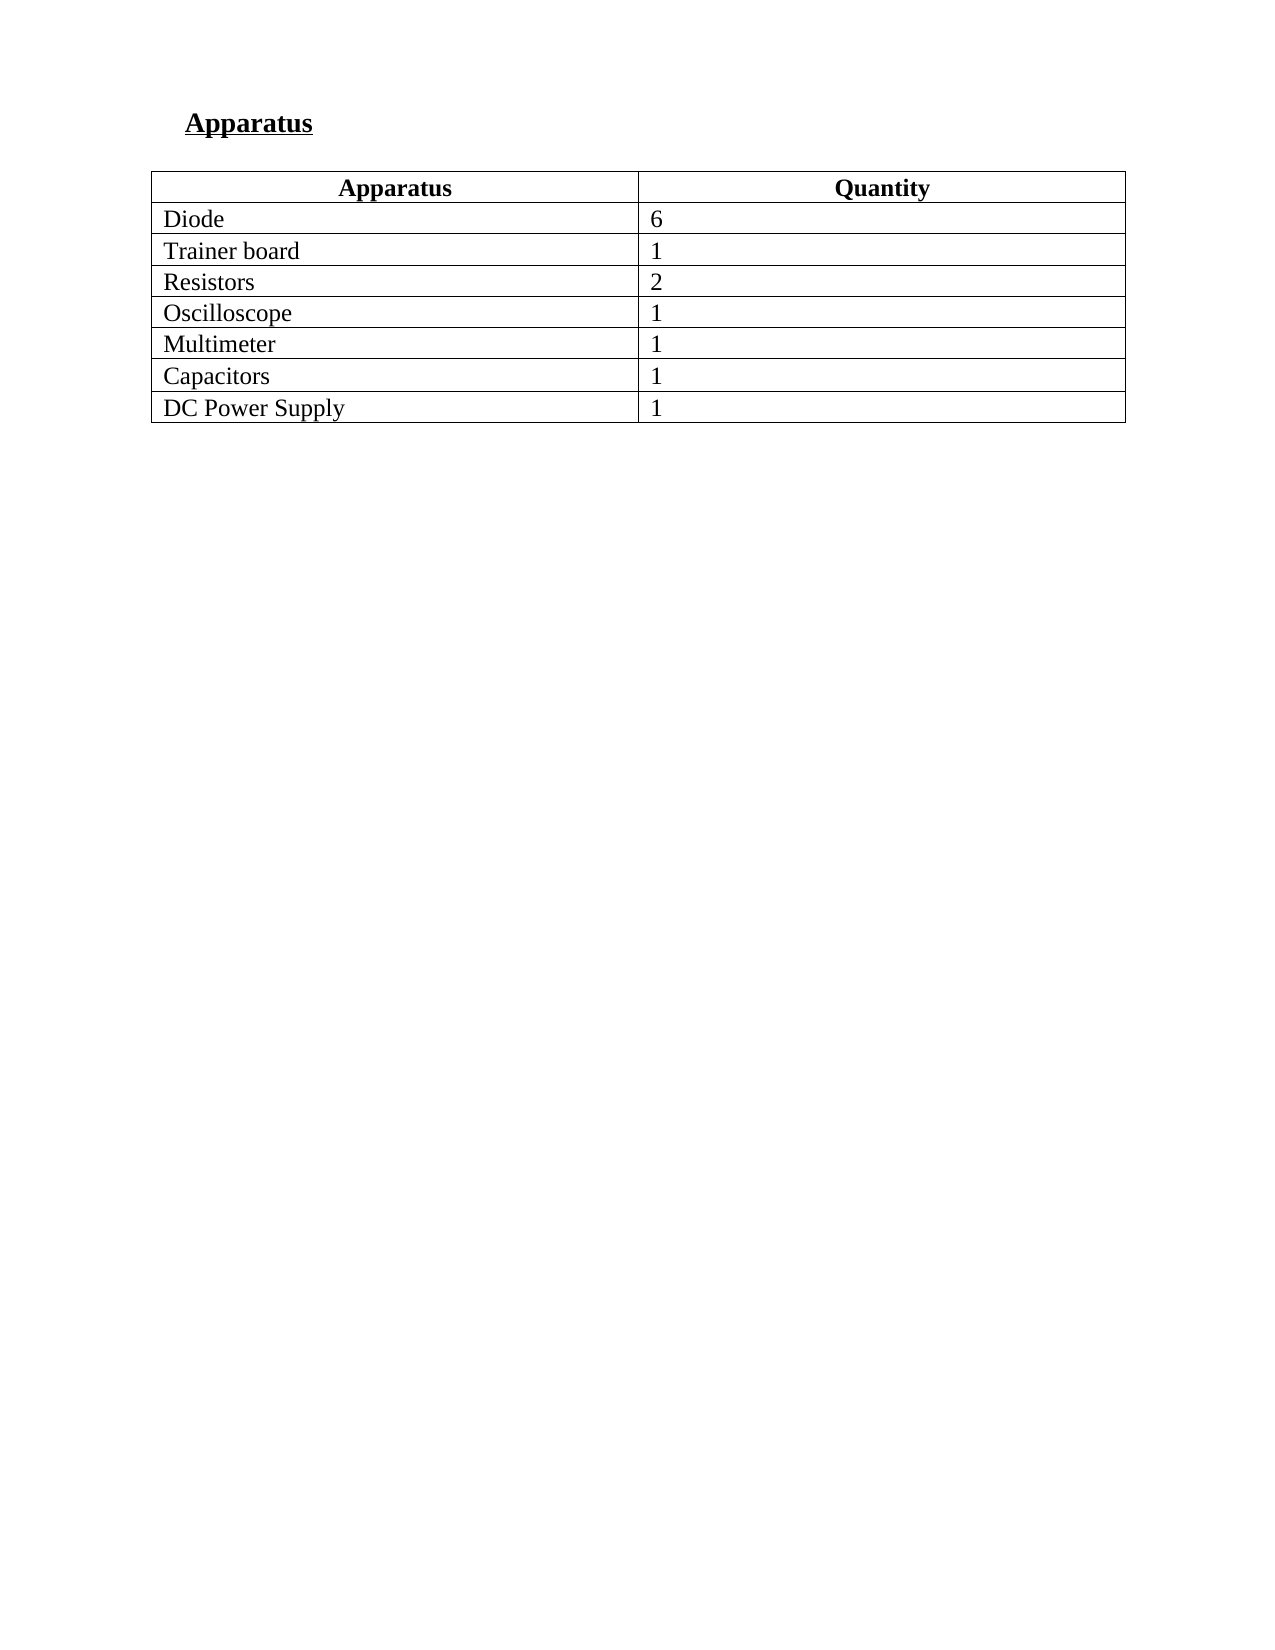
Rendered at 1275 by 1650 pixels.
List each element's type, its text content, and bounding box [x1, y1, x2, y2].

table_header Quantity [834, 172, 1125, 202]
text Apparatus [184, 106, 1088, 138]
table_cell Oscilloscope [152, 297, 638, 327]
table_cell [834, 297, 1125, 327]
table_cell 1 [639, 328, 834, 358]
table_cell Trainer board [152, 234, 638, 264]
table_cell [834, 203, 1125, 233]
table_cell 1 [639, 297, 834, 327]
table_cell 6 [639, 203, 834, 233]
table_cell Capacitors [152, 359, 638, 391]
table_header Apparatus [152, 172, 638, 202]
table_cell [834, 392, 1125, 422]
table_cell [834, 328, 1125, 358]
table_cell 1 [639, 234, 834, 264]
table_cell Multimeter [152, 328, 638, 358]
table_cell DC Power Supply [152, 392, 638, 422]
table_cell Diode [152, 203, 638, 233]
table_header [639, 172, 834, 202]
table_cell [834, 234, 1125, 264]
table_cell 1 [639, 359, 834, 391]
table_cell 2 [639, 266, 834, 296]
table_cell 1 [639, 392, 834, 422]
table_cell Resistors [152, 266, 638, 296]
table_cell [834, 359, 1125, 391]
table_cell [834, 266, 1125, 296]
